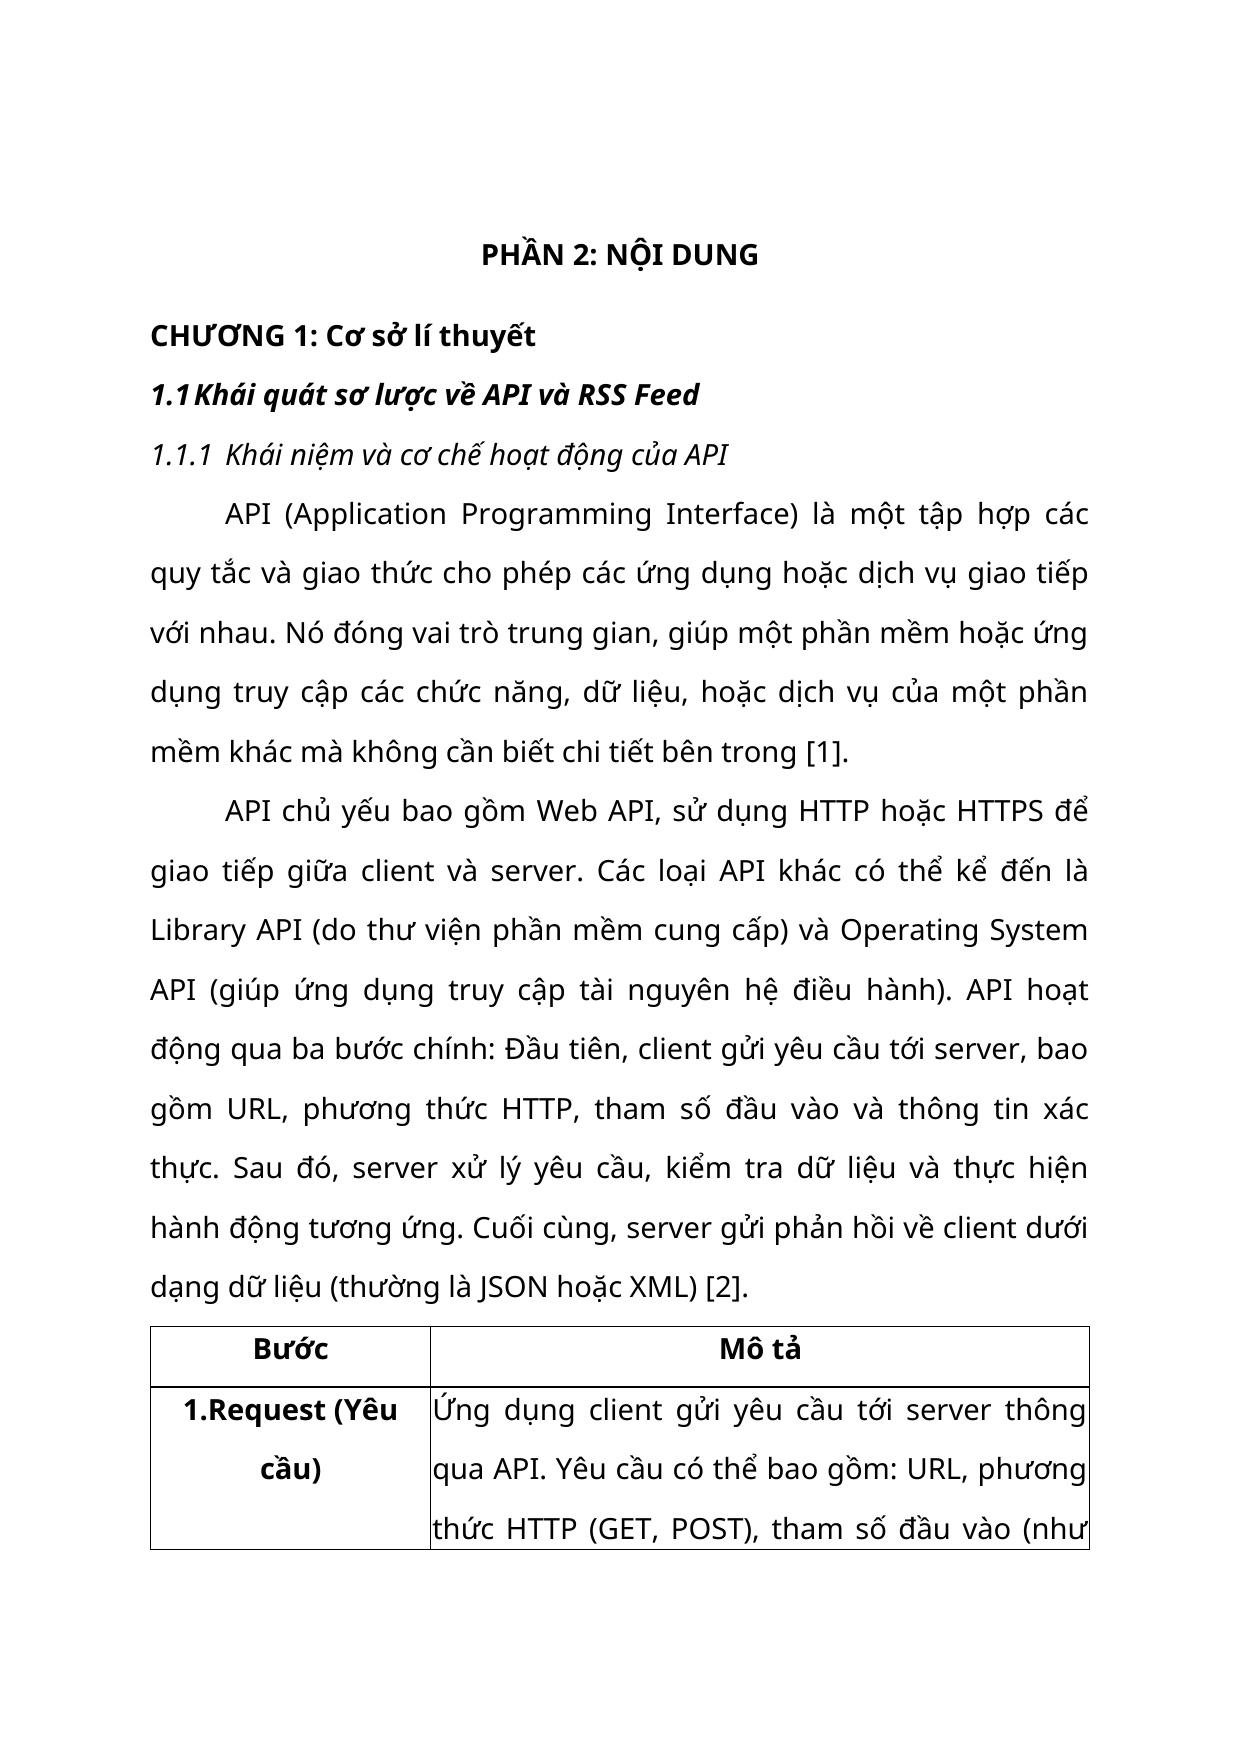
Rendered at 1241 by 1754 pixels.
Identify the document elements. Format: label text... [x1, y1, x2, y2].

text CHƯƠNG 1: Cơ sở lí thuyết [150, 315, 1090, 354]
text API chủ yếu bao gồm Web API, sử dụng HTTP hoặc HTTPS để giao tiếp giữa client và server. Các loại API khác có thể kể đến là Library API (do thư viện phần mềm cung cấp) và Operating System API (giúp ứng dụng truy cập tài nguyên hệ điều hành). API hoạt động qua ba bước chính: Đầu tiên, client gửi yêu cầu tới server, bao gồm URL, phương thức HTTP, tham số đầu vào và thông tin xác thực. Sau đó, server xử lý yêu cầu, kiểm tra dữ liệu và thực hiện hành động tương ứng. Cuối cùng, server gửi phản hồi về client dưới dạng dữ liệu (thường là JSON hoặc XML). [150, 791, 1090, 1306]
text PHẦN 2: NỘI DUNG [150, 234, 1090, 274]
list Khái niệm và cơ chế hoạt động của API [150, 434, 1090, 473]
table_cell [431, 1388, 1089, 1549]
table_header Bước [151, 1327, 430, 1386]
table_cell 1.Request (Yêu cầu) [151, 1388, 430, 1549]
text API (Application Programming Interface) là một tập hợp các quy tắc và giao thức cho phép các ứng dụng hoặc dịch vụ giao tiếp với nhau. Nó đóng vai trò trung gian, giúp một phần mềm hoặc ứng dụng truy cập các chức năng, dữ liệu, hoặc dịch vụ của một phần mềm khác mà không cần biết chi tiết bên trong. [150, 493, 1090, 771]
table_header Mô tả [431, 1327, 1089, 1386]
list Khái quát sơ lược về API và RSS Feed [150, 374, 1090, 414]
